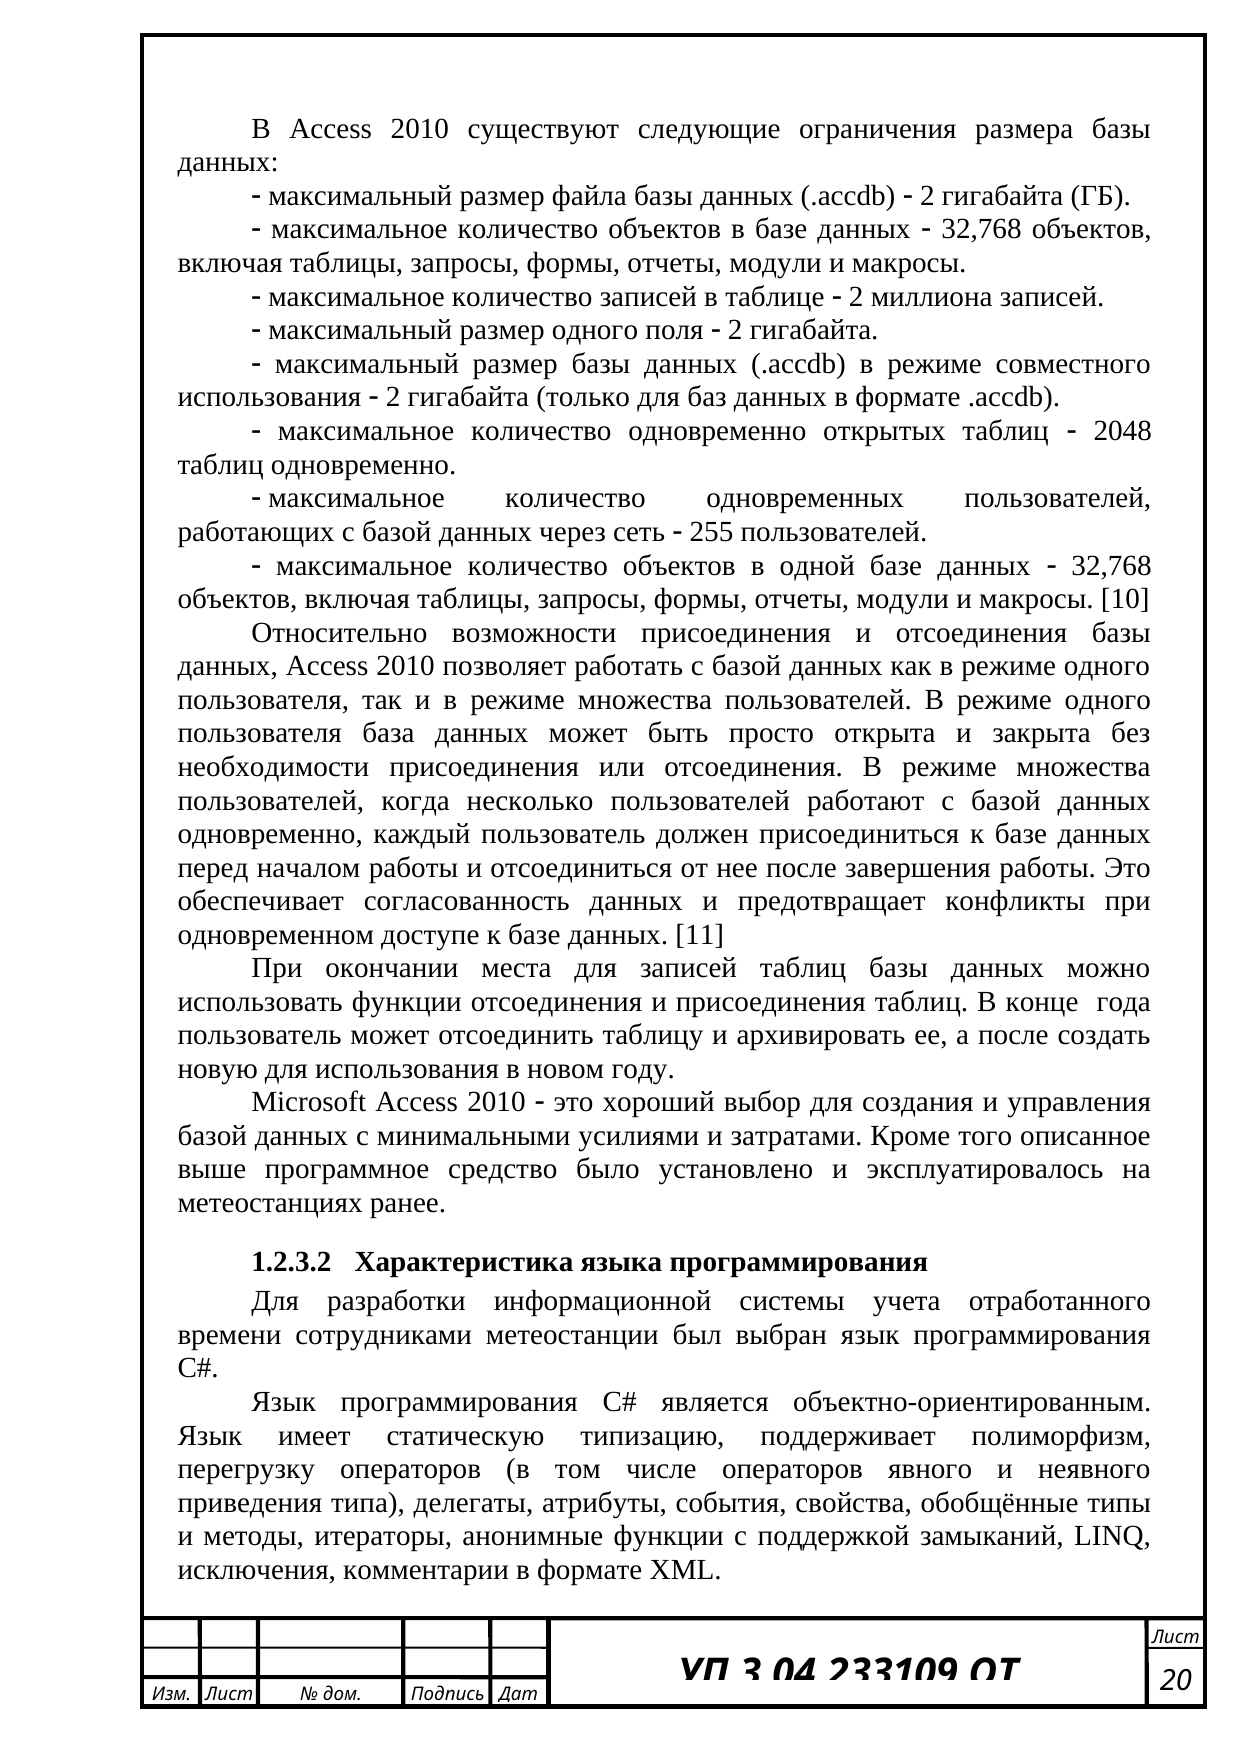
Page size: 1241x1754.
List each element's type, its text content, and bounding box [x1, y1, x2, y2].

text максимальное количество одновременных пользователей, работающих с базой данных через сеть 255 пользователей. [177, 480, 1152, 548]
subtitle Характеристика языка программирования [177, 1244, 1152, 1277]
text Для разработки информационной системы учета отработанного времени сотрудниками метеостанции был выбран язык программирования С#. [177, 1283, 1152, 1384]
text максимальный размер файла базы данных (.accdb) 2 гигабайта (ГБ). [177, 178, 1152, 211]
text При окончании места для записей таблиц базы данных можно использовать функции отсоединения и присоединения таблиц. В конце года пользователь может отсоединить таблицу и архивировать ее, а после создать новую для использования в новом году. [177, 950, 1152, 1084]
text В Access 2010 существуют следующие ограничения размера базы данных: [177, 111, 1152, 178]
text максимальный размер одного поля 2 гигабайта. [177, 312, 1152, 346]
text Microsoft Access 2010 это хороший выбор для создания и управления базой данных с минимальными усилиями и затратами. Кроме того описанное выше программное средство было установлено и эксплуатировалось на метеостанциях ранее. [177, 1084, 1152, 1219]
text максимальное количество объектов в одной базе данных 32,768 объектов, включая таблицы, запросы, формы, отчеты, модули и макросы. [10] [177, 548, 1152, 615]
text максимальный размер базы данных (.accdb) в режиме совместного использования 2 гигабайта (только для баз данных в формате .accdb). [177, 346, 1152, 413]
text максимальное количество записей в таблице 2 миллиона записей. [177, 279, 1152, 312]
text Язык программирования C# является объектно-ориентированным. Язык имеет статическую типизацию, поддерживает полиморфизм, перегрузку операторов (в том числе операторов явного и неявного приведения типа), делегаты, атрибуты, события, свойства, обобщённые типы и методы, итераторы, анонимные функции с поддержкой замыканий, LINQ, исключения, комментарии в формате XML. [177, 1384, 1152, 1585]
text Относительно возможности присоединения и отсоединения базы данных, Access 2010 позволяет работать с базой данных как в режиме одного пользователя, так и в режиме множества пользователей. В режиме одного пользователя база данных может быть просто открыта и закрыта без необходимости присоединения или отсоединения. В режиме множества пользователей, когда несколько пользователей работают с базой данных одновременно, каждый пользователь должен присоединиться к базе данных перед началом работы и отсоединиться от нее после завершения работы. Это обеспечивает согласованность данных и предотвращает конфликты при одновременном доступе к базе данных. [11] [177, 615, 1152, 950]
text максимальное количество одновременно открытых таблиц 2048 таблиц одновременно. [177, 413, 1152, 480]
text максимальное количество объектов в базе данных 32,768 объектов, включая таблицы, запросы, формы, отчеты, модули и макросы. [177, 211, 1152, 279]
